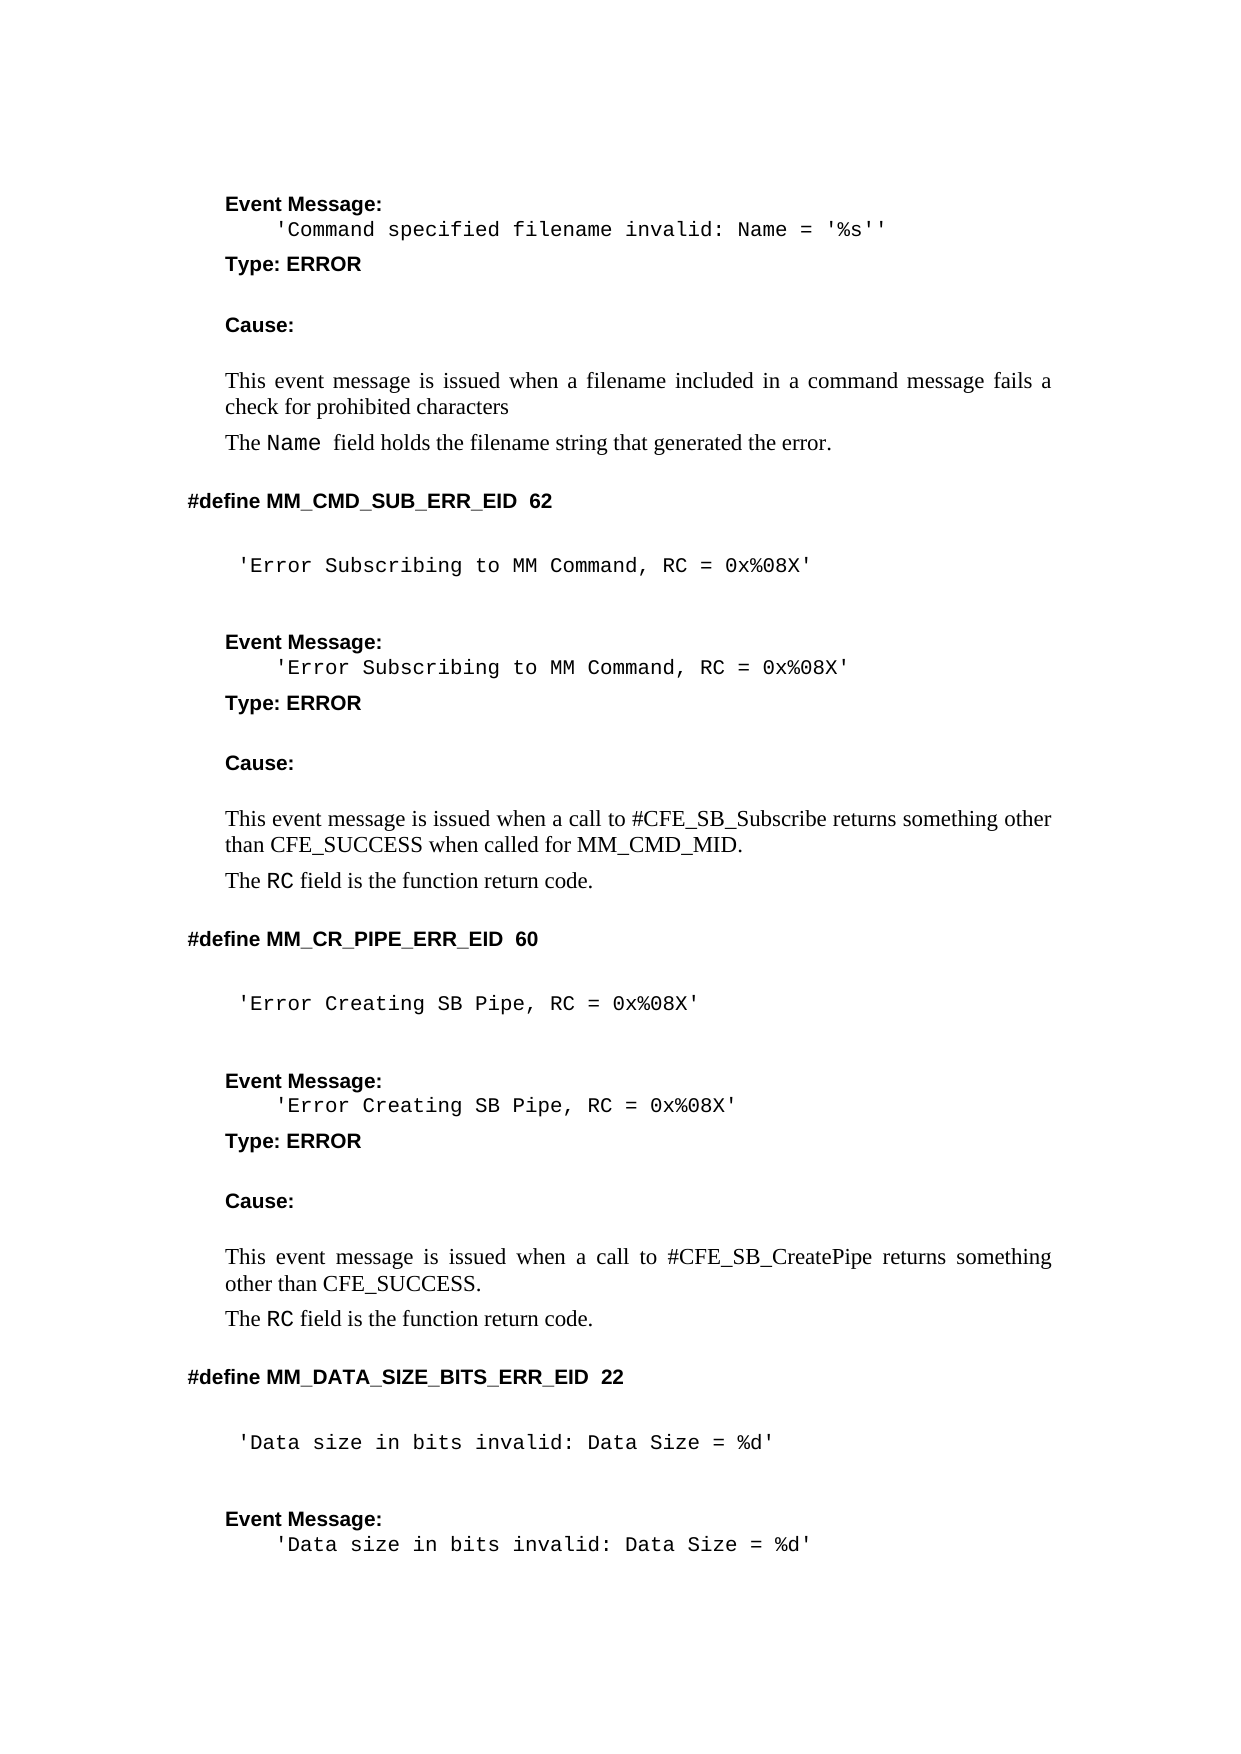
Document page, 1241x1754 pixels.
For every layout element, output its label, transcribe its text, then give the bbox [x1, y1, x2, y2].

text 'Error Creating SB Pipe, RC = 0x%08X' [262, 1096, 1053, 1119]
text This event message is issued when a call to #CFE_SB_Subscribe returns something other than CFE_SUCCESS when called for MM_CMD_MID. [225, 805, 1053, 858]
text 'Command specified filename invalid: Name = '%s'' [262, 219, 1053, 243]
subtitle Cause: [225, 313, 1053, 337]
text The Name field holds the filename string that generated the error. [225, 429, 1053, 457]
subtitle Cause: [225, 751, 1053, 775]
subtitle #define MM_CMD_SUB_ERR_EID 62 [187, 488, 1053, 512]
text The RC field is the function return code. [225, 867, 1053, 895]
list 'Data size in bits invalid: Data Size = %d' [225, 1432, 1053, 1455]
list 'Error Subscribing to MM Command, RC = 0x%08X' [225, 555, 1053, 579]
subtitle #define MM_CR_PIPE_ERR_EID 60 [187, 927, 1053, 951]
text The RC field is the function return code. [225, 1305, 1053, 1334]
text 'Data size in bits invalid: Data Size = %d' [262, 1534, 1053, 1557]
subtitle Event Message: [225, 1068, 1053, 1092]
subtitle Event Message: [225, 1507, 1053, 1531]
subtitle #define MM_DATA_SIZE_BITS_ERR_EID 22 [187, 1365, 1053, 1389]
subtitle Cause: [225, 1189, 1053, 1213]
subtitle Event Message: [225, 192, 1053, 216]
subtitle Type: ERROR [225, 252, 1053, 276]
text 'Error Subscribing to MM Command, RC = 0x%08X' [262, 657, 1053, 681]
subtitle Type: ERROR [225, 1128, 1053, 1152]
list 'Error Creating SB Pipe, RC = 0x%08X' [225, 993, 1053, 1017]
text This event message is issued when a filename included in a command message fails a check for prohibited characters [225, 367, 1053, 419]
subtitle Event Message: [225, 630, 1053, 654]
subtitle Type: ERROR [225, 690, 1053, 714]
text This event message is issued when a call to #CFE_SB_CreatePipe returns something other than CFE_SUCCESS. [225, 1243, 1053, 1296]
